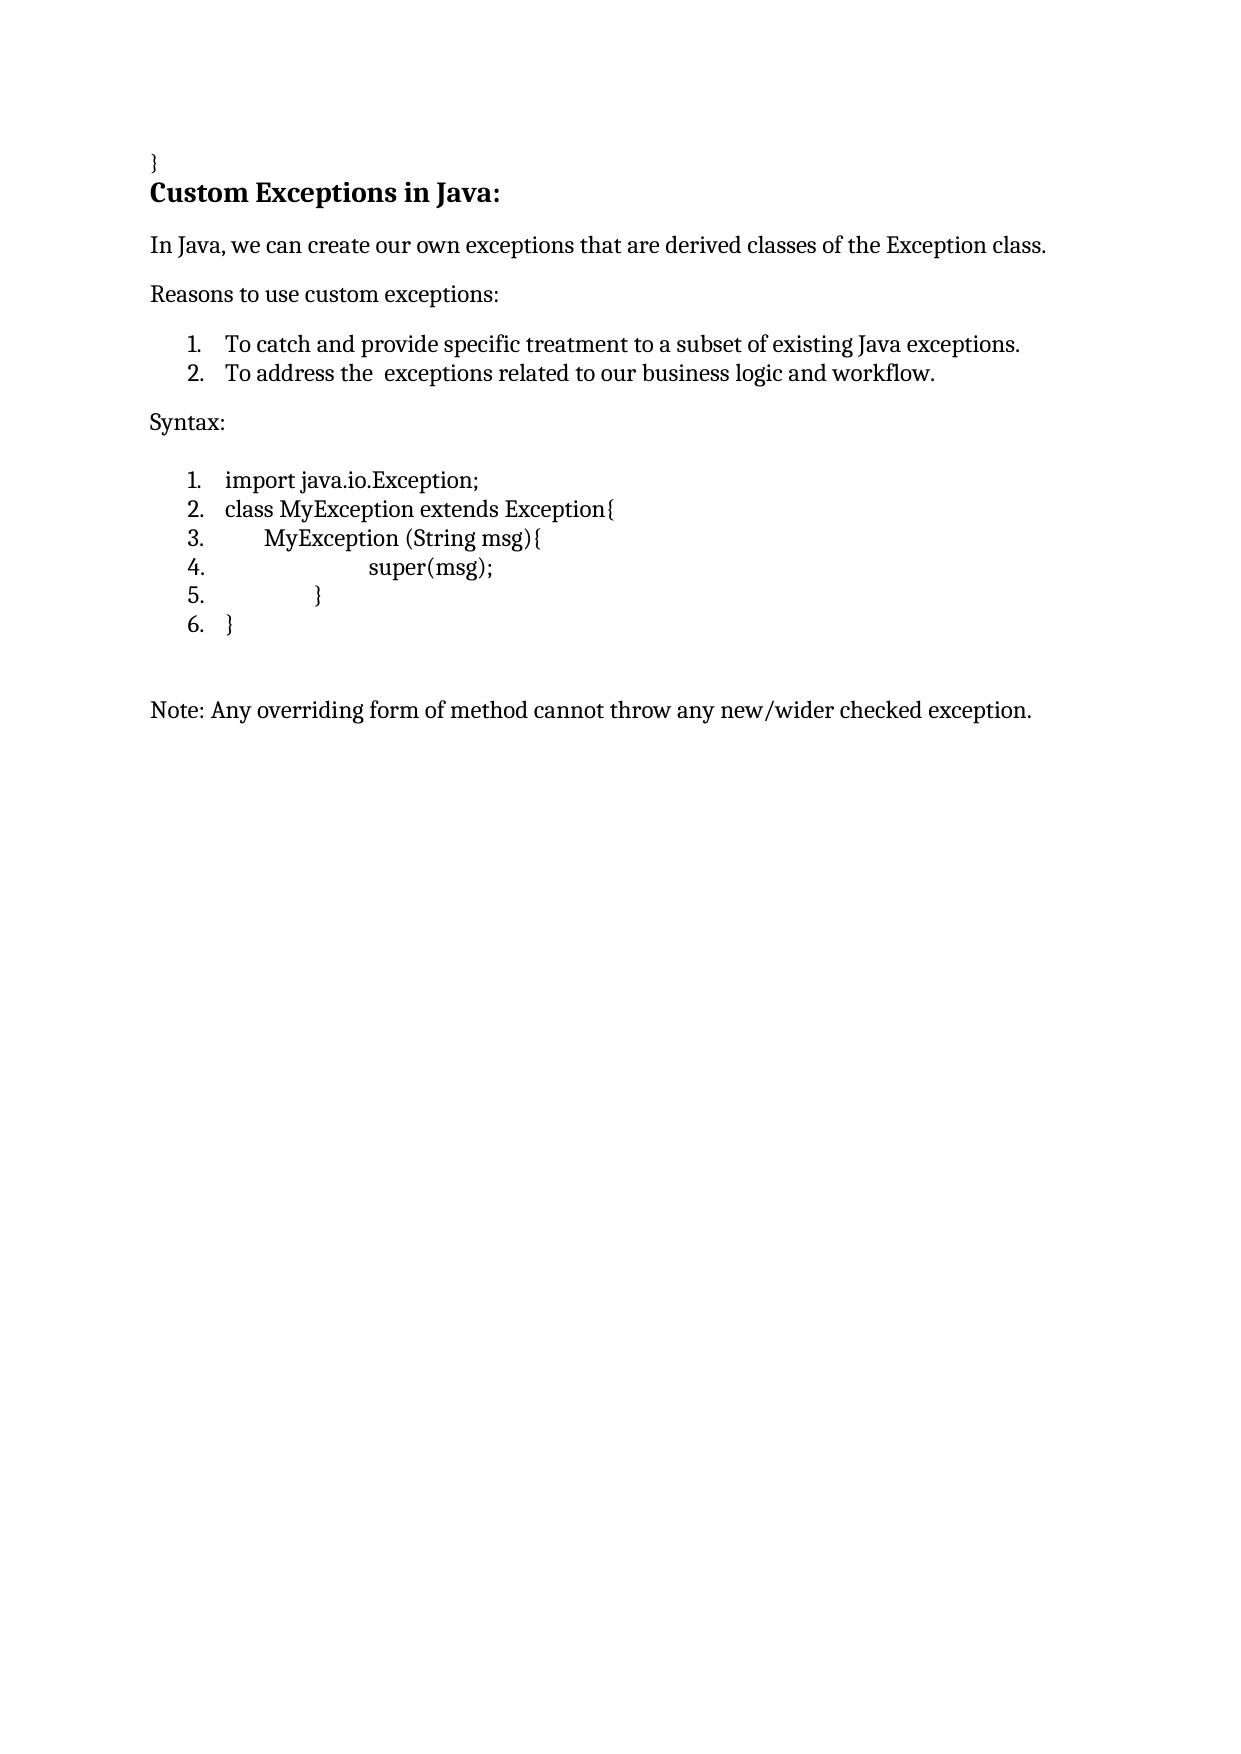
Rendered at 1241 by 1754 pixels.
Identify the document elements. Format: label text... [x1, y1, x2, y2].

text } [150, 150, 1090, 176]
list class MyException extends Exception{ [187, 495, 1090, 524]
list To address the exceptions related to our business logic and workflow. [187, 359, 1090, 387]
list To catch and provide specific treatment to a subset of existing Java exceptions. [187, 330, 1090, 359]
list } [187, 581, 1090, 610]
text Reasons to use custom exceptions: [150, 280, 1090, 309]
list } [187, 610, 1090, 639]
text Syntax: [150, 408, 1090, 437]
text In Java, we can create our own exceptions that are derived classes of the Exception class. [150, 231, 1090, 259]
list super(msg); [187, 552, 1090, 581]
text Custom Exceptions in Java: [150, 176, 1090, 210]
list MyException (String msg){ [187, 524, 1090, 552]
list import java.io.Exception; [187, 466, 1090, 495]
text Note: Any overriding form of method cannot throw any new/wider checked exception. [150, 696, 1090, 725]
